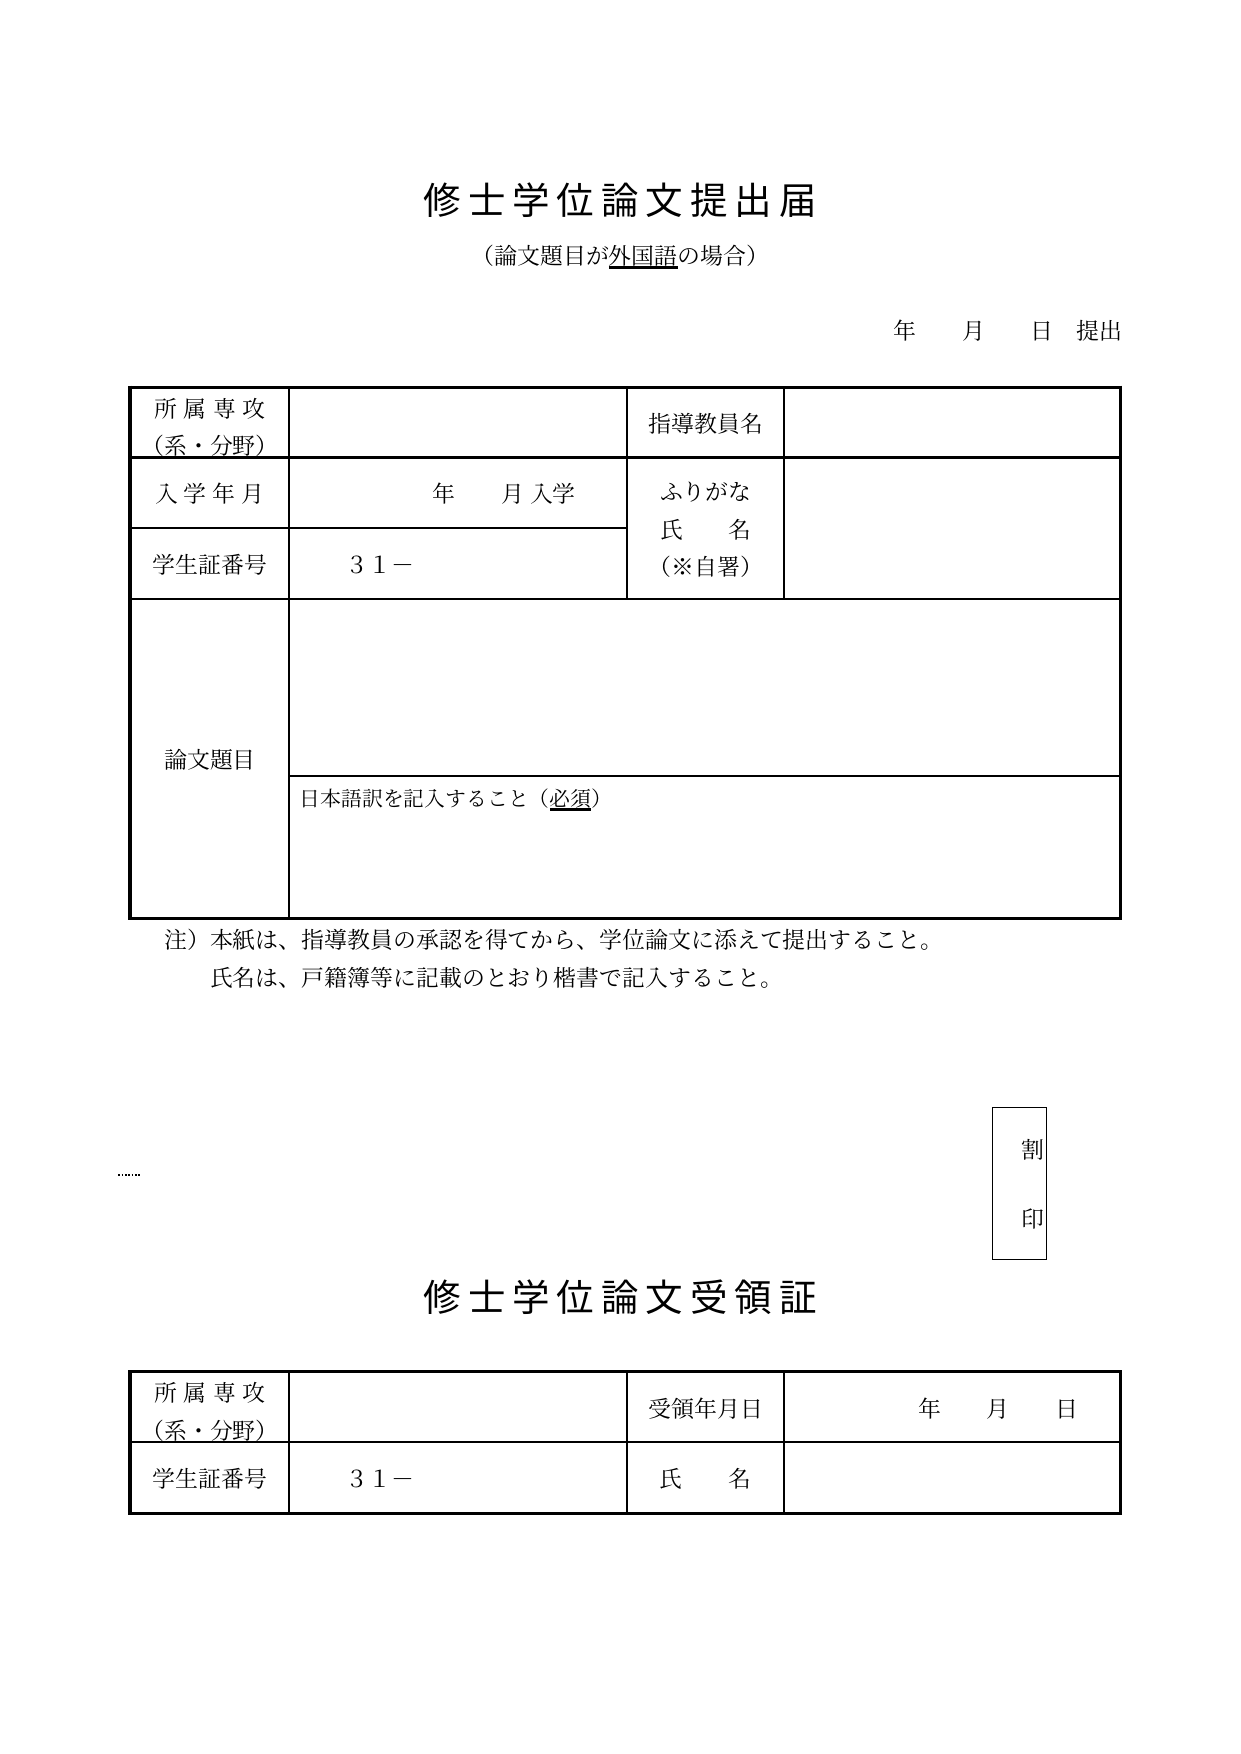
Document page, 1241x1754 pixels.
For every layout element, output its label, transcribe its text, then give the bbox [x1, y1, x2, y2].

text 注）本紙は、指導教員の承認を得てから、学位論文に添えて提出すること。 [118, 920, 1122, 958]
table_cell ３１－ [290, 1443, 626, 1512]
text 年 月 日 提出 [118, 311, 1122, 348]
text 氏名は、戸籍簿等に記載のとおり楷書で記入すること。 [118, 958, 1122, 995]
table_header 所属専攻 （系・分野） [132, 389, 288, 456]
table_cell 日本語訳を記入すること（必須） [290, 777, 1119, 917]
table_cell [290, 600, 1119, 775]
table_cell 氏 名 [628, 1443, 783, 1512]
table_cell ３１－ [290, 529, 626, 598]
text 修士学位論文受領証 [118, 1258, 1122, 1333]
text （論文題目が外国語の場合） [118, 236, 1122, 273]
table_header [290, 1373, 626, 1441]
table_cell 学生証番号 [132, 529, 288, 598]
table_cell [785, 1443, 1119, 1512]
table_header [290, 389, 626, 456]
table_header 指導教員名 [628, 389, 783, 456]
table_cell ふりがな 氏 名 （※自署） [628, 459, 783, 598]
table_header [785, 389, 1119, 456]
table_header 年 月 日 [785, 1373, 1119, 1441]
table_cell 入学年月 [132, 459, 288, 527]
table_cell [785, 459, 1119, 598]
table_cell 年 月 入学 [290, 459, 626, 527]
table_header 所属専攻 （系・分野） [132, 1373, 288, 1441]
table_header 受領年月日 [628, 1373, 783, 1441]
text 修士学位論文提出届 [118, 161, 1122, 236]
table_cell 学生証番号 [132, 1443, 288, 1512]
table_cell 論文題目 [132, 600, 288, 917]
